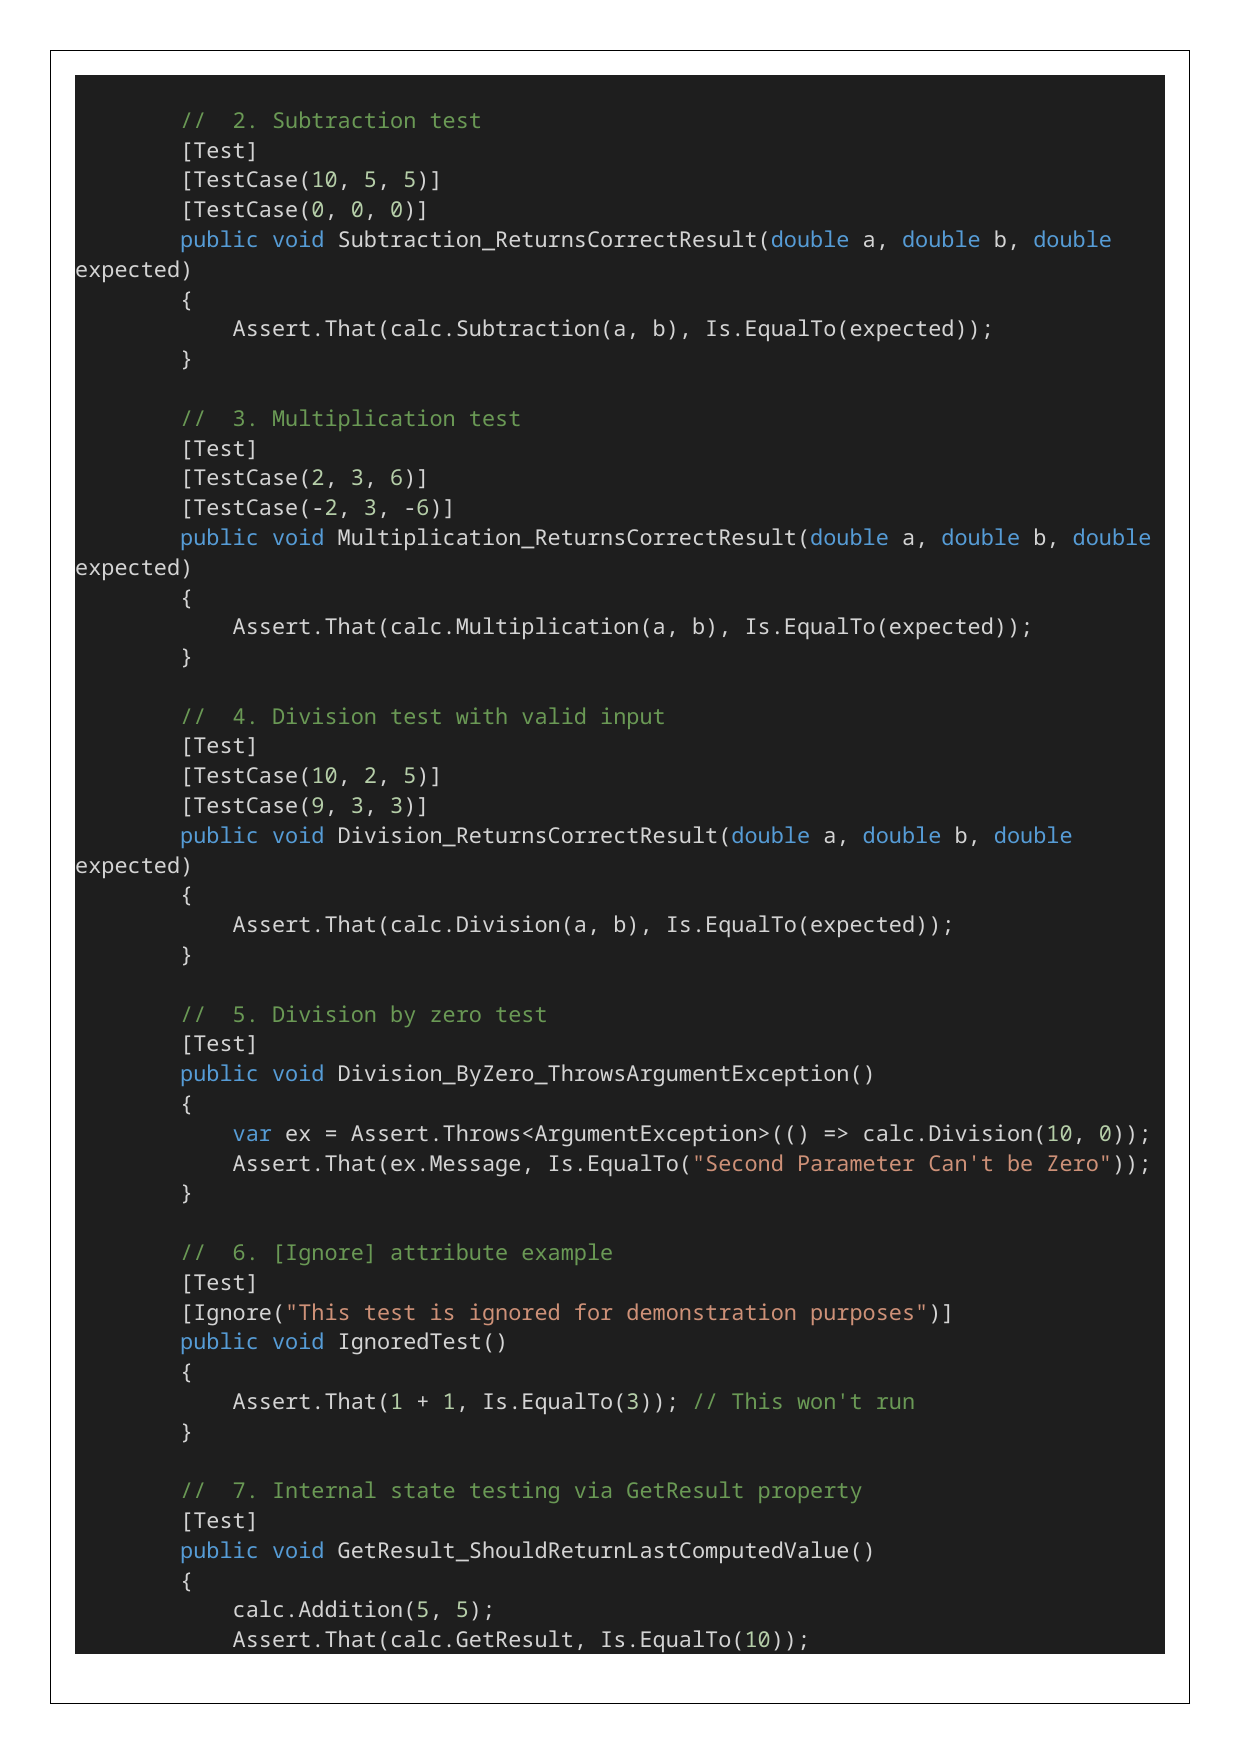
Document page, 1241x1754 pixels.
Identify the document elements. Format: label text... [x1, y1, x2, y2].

text [Test] [75, 134, 1165, 164]
text public void Division_ByZero_ThrowsArgumentException() [75, 1058, 1165, 1088]
text public void IgnoredTest() [75, 1326, 1165, 1356]
text calc.Addition(5, 5); [75, 1594, 1165, 1624]
text // 4. Division test with valid input [75, 701, 1165, 730]
text [Test] [75, 432, 1165, 462]
text // 5. Division by zero test [75, 998, 1165, 1028]
text { [75, 1088, 1165, 1118]
text [TestCase(2, 3, 6)] [75, 462, 1165, 492]
text Assert.That(calc.Subtraction(a, b), Is.EqualTo(expected)); [75, 313, 1165, 343]
text } [75, 1177, 1165, 1207]
text Assert.That(1 + 1, Is.EqualTo(3)); // This won't run [75, 1386, 1165, 1416]
text public void Subtraction_ReturnsCorrectResult(double a, double b, double expected) [75, 224, 1165, 283]
text // 6. [Ignore] attribute example [75, 1237, 1165, 1267]
text [TestCase(0, 0, 0)] [75, 194, 1165, 224]
text [Test] [75, 1267, 1165, 1296]
text Assert.That(ex.Message, Is.EqualTo("Second Parameter Can't be Zero")); [75, 1147, 1165, 1177]
text public void Division_ReturnsCorrectResult(double a, double b, double expected) [75, 820, 1165, 879]
text { [75, 1564, 1165, 1594]
text { [75, 879, 1165, 909]
text } [75, 939, 1165, 969]
text [TestCase(9, 3, 3)] [75, 790, 1165, 820]
text // 3. Multiplication test [75, 403, 1165, 432]
text { [75, 1356, 1165, 1386]
text [TestCase(10, 5, 5)] [75, 164, 1165, 194]
text Assert.That(calc.Division(a, b), Is.EqualTo(expected)); [75, 909, 1165, 939]
text [TestCase(-2, 3, -6)] [75, 492, 1165, 522]
text [Test] [75, 1028, 1165, 1058]
text public void GetResult_ShouldReturnLastComputedValue() [75, 1535, 1165, 1564]
text public void Multiplication_ReturnsCorrectResult(double a, double b, double expected) [75, 522, 1165, 581]
text [Ignore("This test is ignored for demonstration purposes")] [75, 1296, 1165, 1326]
text } [75, 1416, 1165, 1445]
text var ex = Assert.Throws<ArgumentException>(() => calc.Division(10, 0)); [75, 1118, 1165, 1147]
text [Test] [75, 1505, 1165, 1535]
text { [75, 283, 1165, 313]
text [Test] [75, 730, 1165, 760]
text } [75, 343, 1165, 373]
text Assert.That(calc.Multiplication(a, b), Is.EqualTo(expected)); [75, 611, 1165, 641]
text [TestCase(10, 2, 5)] [75, 760, 1165, 790]
text { [75, 581, 1165, 611]
text // 7. Internal state testing via GetResult property [75, 1475, 1165, 1505]
text Assert.That(calc.GetResult, Is.EqualTo(10)); [75, 1624, 1165, 1654]
text // 2. Subtraction test [75, 105, 1165, 134]
text } [75, 641, 1165, 671]
